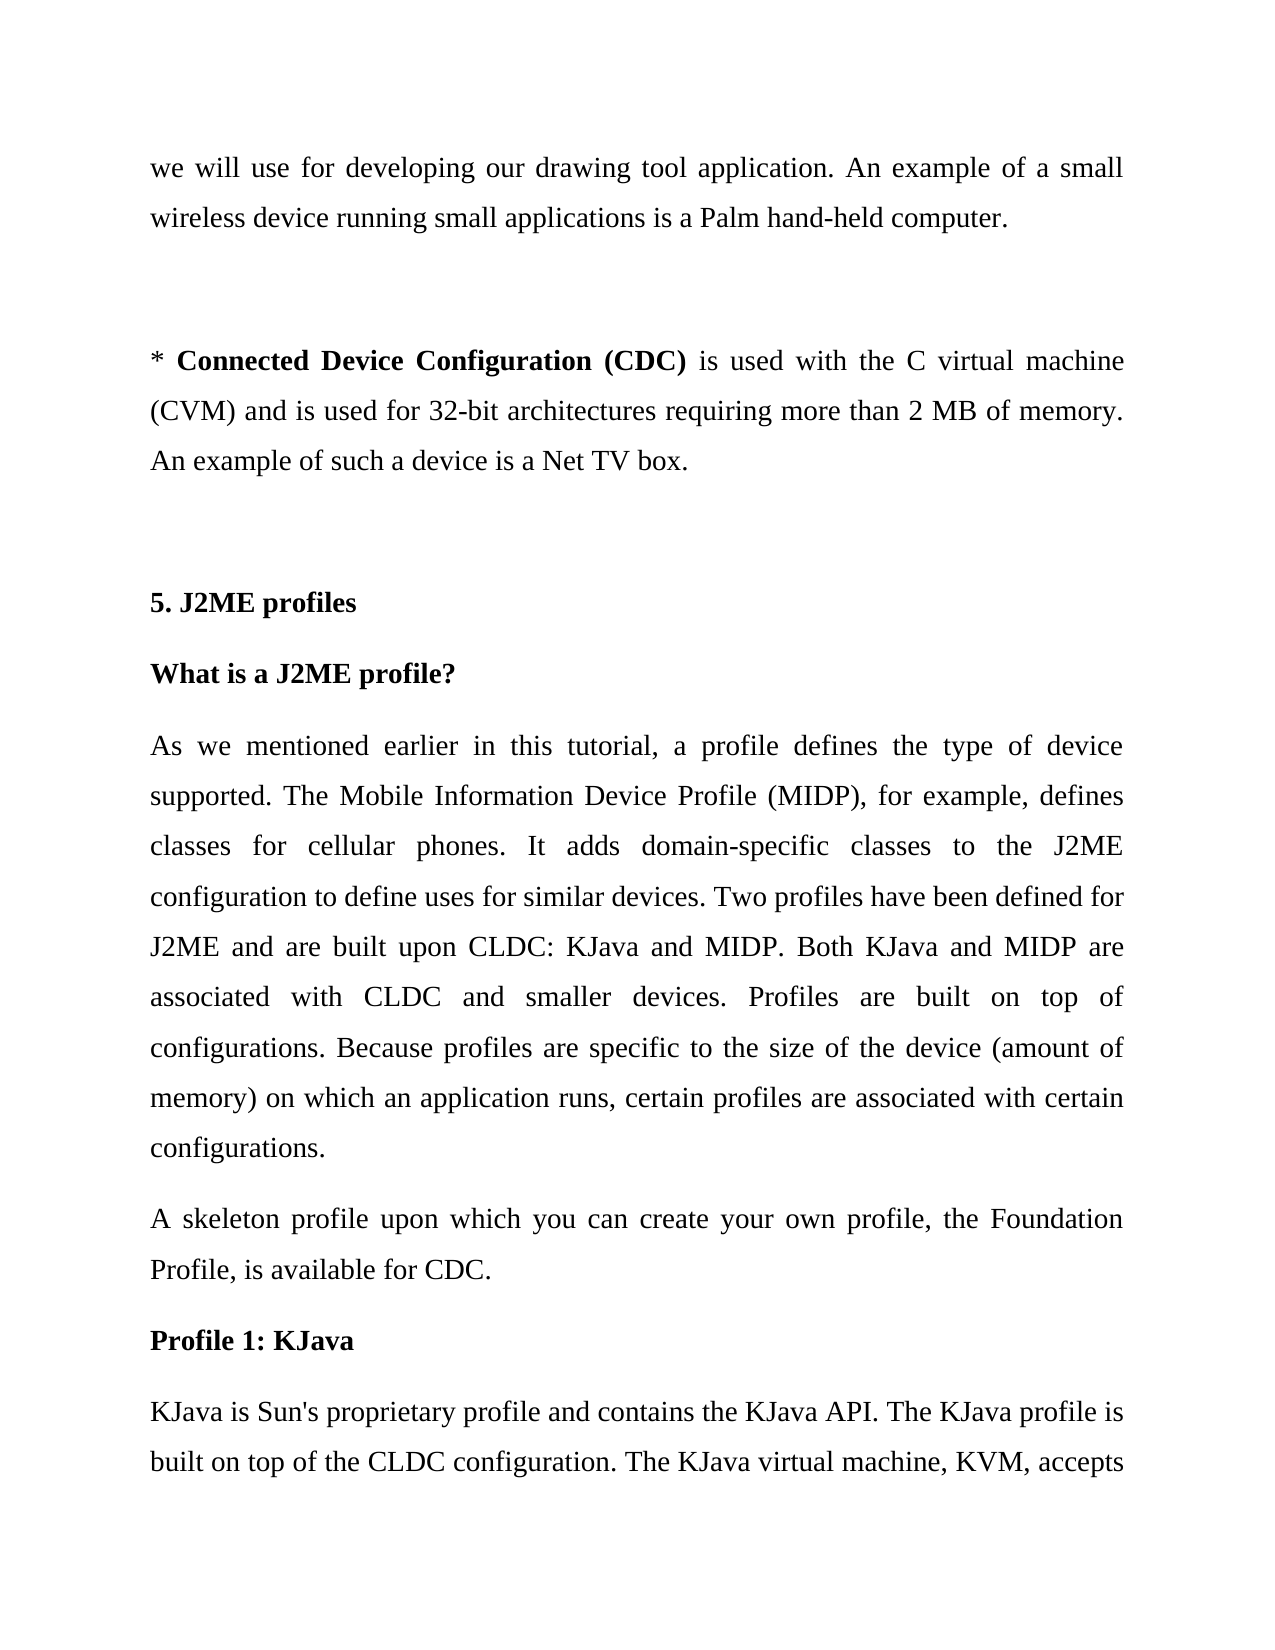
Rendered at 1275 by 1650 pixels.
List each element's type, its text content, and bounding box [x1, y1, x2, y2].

text Profile 1: KJava [150, 1323, 1125, 1356]
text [150, 150, 1125, 234]
text What is a J2ME profile? [150, 657, 1125, 690]
text A skeleton profile upon which you can create your own profile, the Foundation Profile, is available for CDC. [150, 1201, 1125, 1285]
text 5. J2ME profiles [150, 586, 1125, 619]
text * Connected Device Configuration (CDC) is used with the C virtual machine (CVM) and is used for 32-bit architectures requiring more than 2 MB of memory. An example of such a device is a Net TV box. [150, 343, 1125, 477]
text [150, 1394, 1125, 1478]
text As we mentioned earlier in this tutorial, a profile defines the type of device supported. The Mobile Information Device Profile (MIDP), for example, defines classes for cellular phones. It adds domain-specific classes to the J2ME configuration to define uses for similar devices. Two profiles have been defined for J2ME and are built upon CLDC: KJava and MIDP. Both KJava and MIDP are associated with CLDC and smaller devices. Profiles are built on top of configurations. Because profiles are specific to the size of the device (amount of memory) on which an application runs, certain profiles are associated with certain configurations. [150, 728, 1125, 1164]
